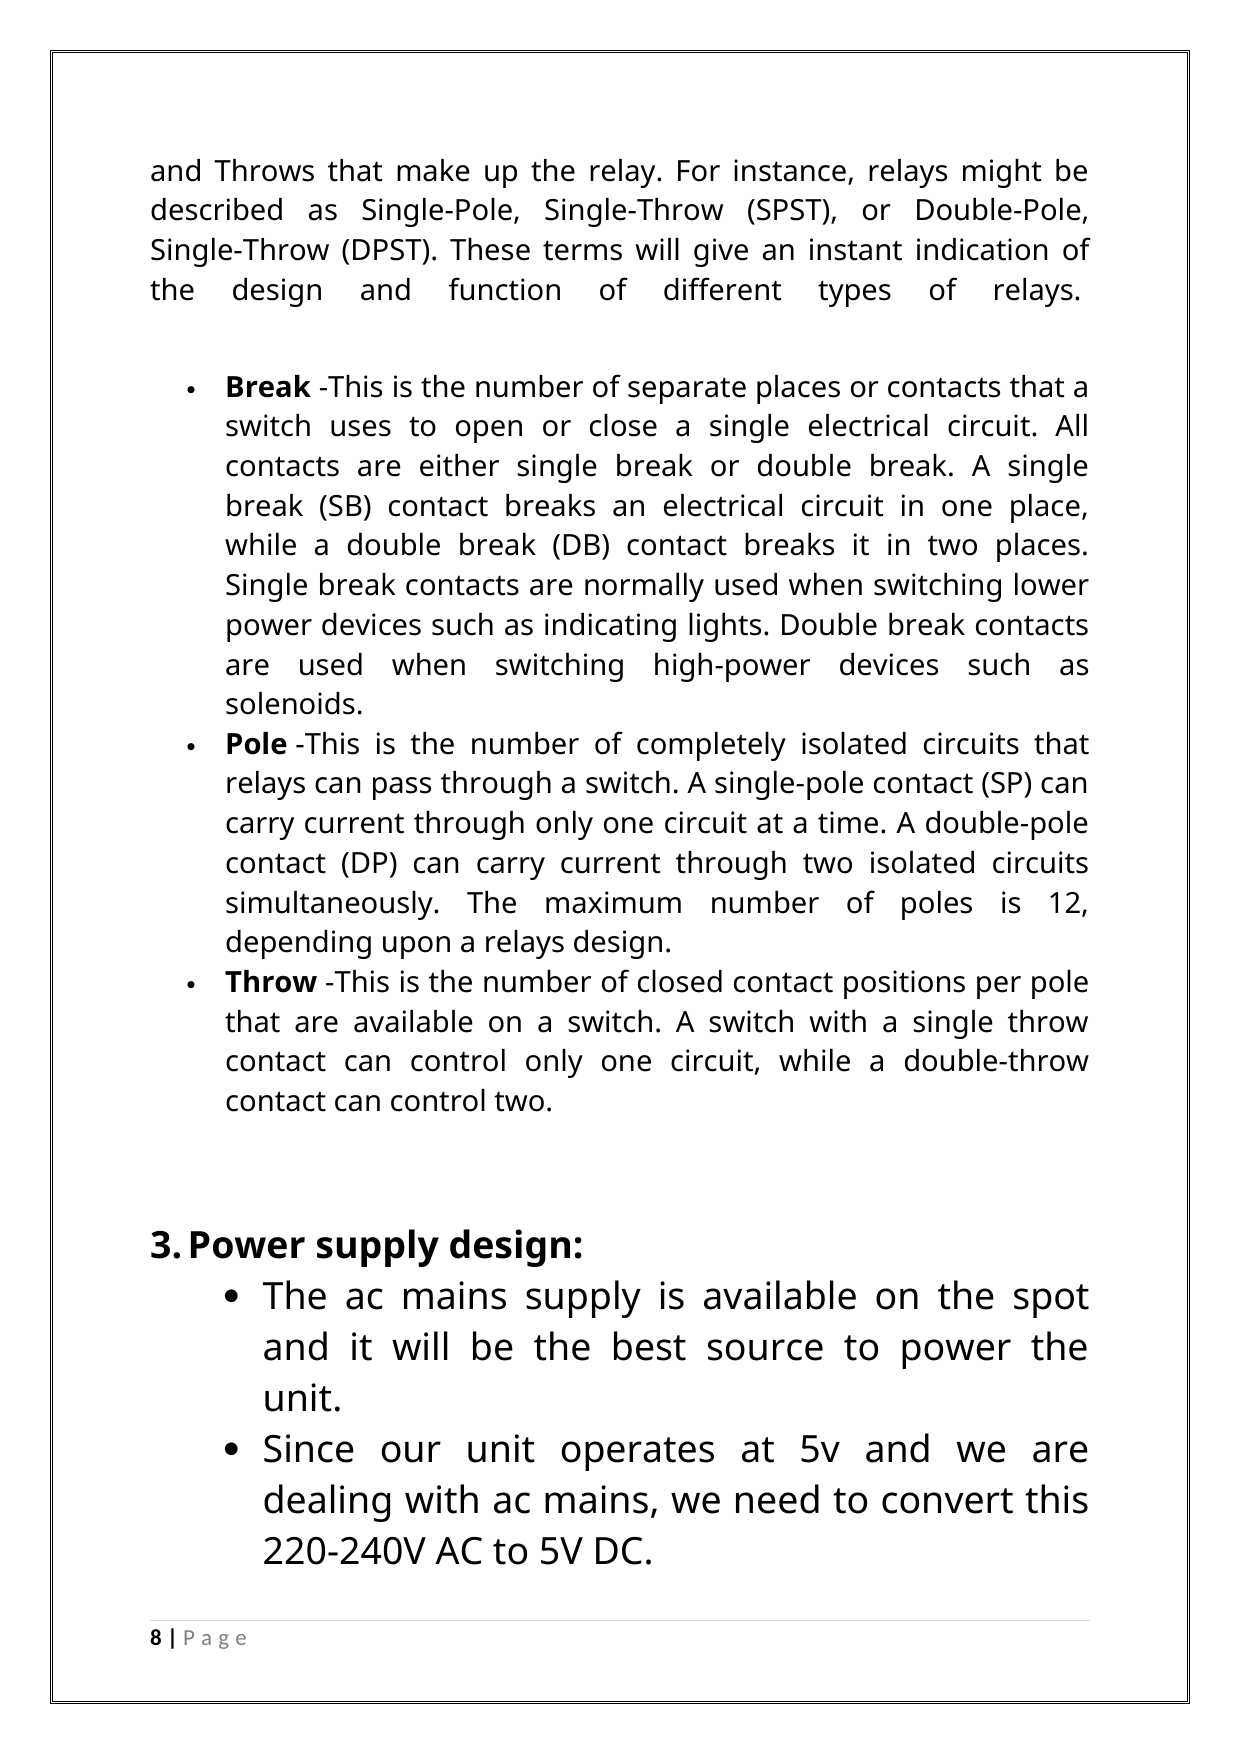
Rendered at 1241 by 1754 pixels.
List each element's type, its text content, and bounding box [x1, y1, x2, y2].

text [150, 150, 1090, 337]
list Power supply design: [150, 1218, 1090, 1269]
list Break -This is the number of separate places or contacts that a switch uses to open or close a single electrical circuit. All contacts are either single break or double break. A single break (SB) contact breaks an electrical circuit in one place, while a double break (DB) contact breaks it in two places. Single break contacts are normally used when switching lower power devices such as indicating lights. Double break contacts are used when switching high-power devices such as solenoids. [187, 366, 1090, 723]
list The ac mains supply is available on the spot and it will be the best source to power the unit. [225, 1269, 1090, 1422]
list Throw -This is the number of closed contact positions per pole that are available on a switch. A switch with a single throw contact can control only one circuit, while a double-throw contact can control two. [187, 961, 1090, 1120]
list Since our unit operates at 5v and we are dealing with ac mains, we need to convert this 220-240V AC to 5V DC. [225, 1422, 1090, 1575]
list Pole -This is the number of completely isolated circuits that relays can pass through a switch. A single-pole contact (SP) can carry current through only one circuit at a time. A double-pole contact (DP) can carry current through two isolated circuits simultaneously. The maximum number of poles is 12, depending upon a relays design. [187, 723, 1090, 961]
